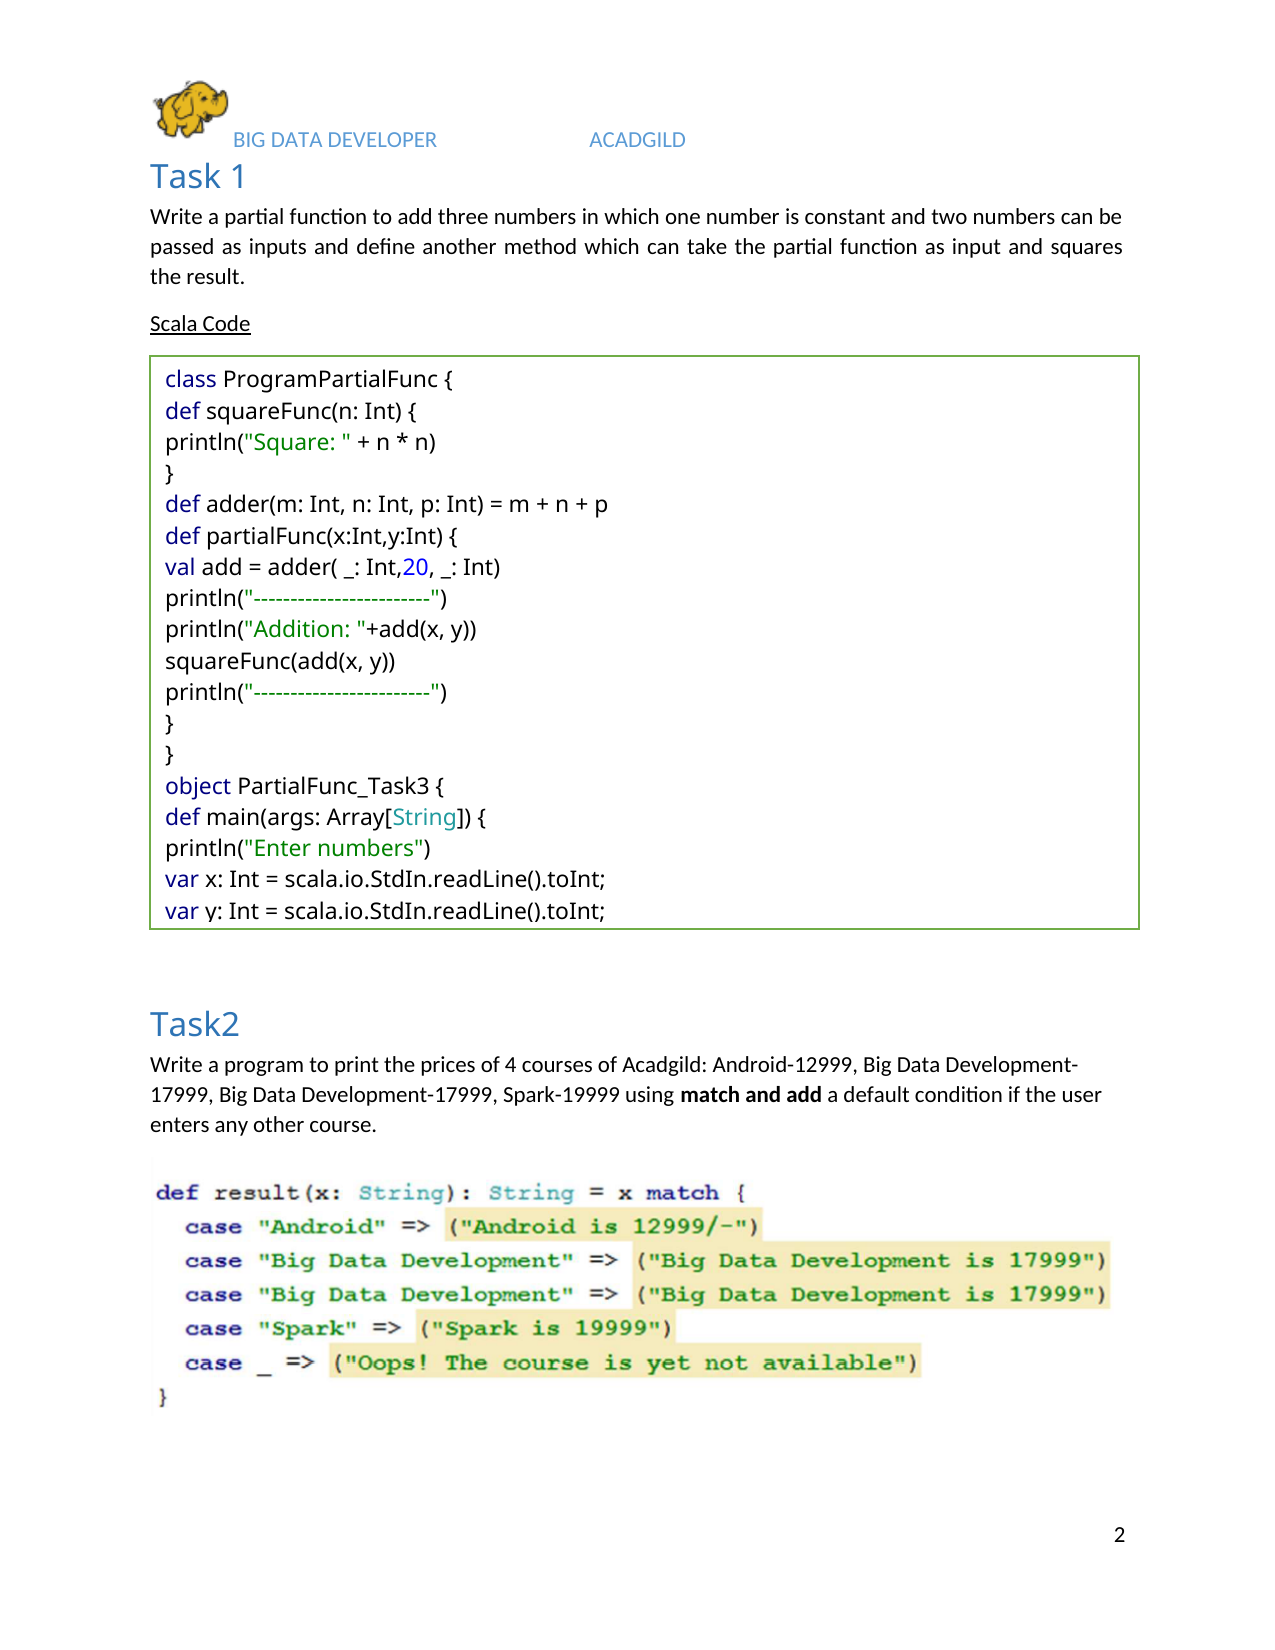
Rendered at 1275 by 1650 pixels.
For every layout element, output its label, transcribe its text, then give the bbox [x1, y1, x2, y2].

text Write a partial function to add three numbers in which one number is constant and two numbers can be passed as inputs and define another method which can take the partial function as input and squares the result. [150, 202, 1125, 290]
subtitle Task 1 [150, 153, 1125, 198]
picture [150, 1157, 1125, 1417]
text Scala Code [150, 309, 1125, 337]
text Write a program to print the prices of 4 courses of Acadgild: Android-12999, Big Data Development-17999, Big Data Development-17999, Spark-19999 using match and add a default condition if the user enters any other course. [150, 1050, 1125, 1138]
picture [150, 73, 233, 148]
subtitle Task2 [150, 1001, 1125, 1046]
